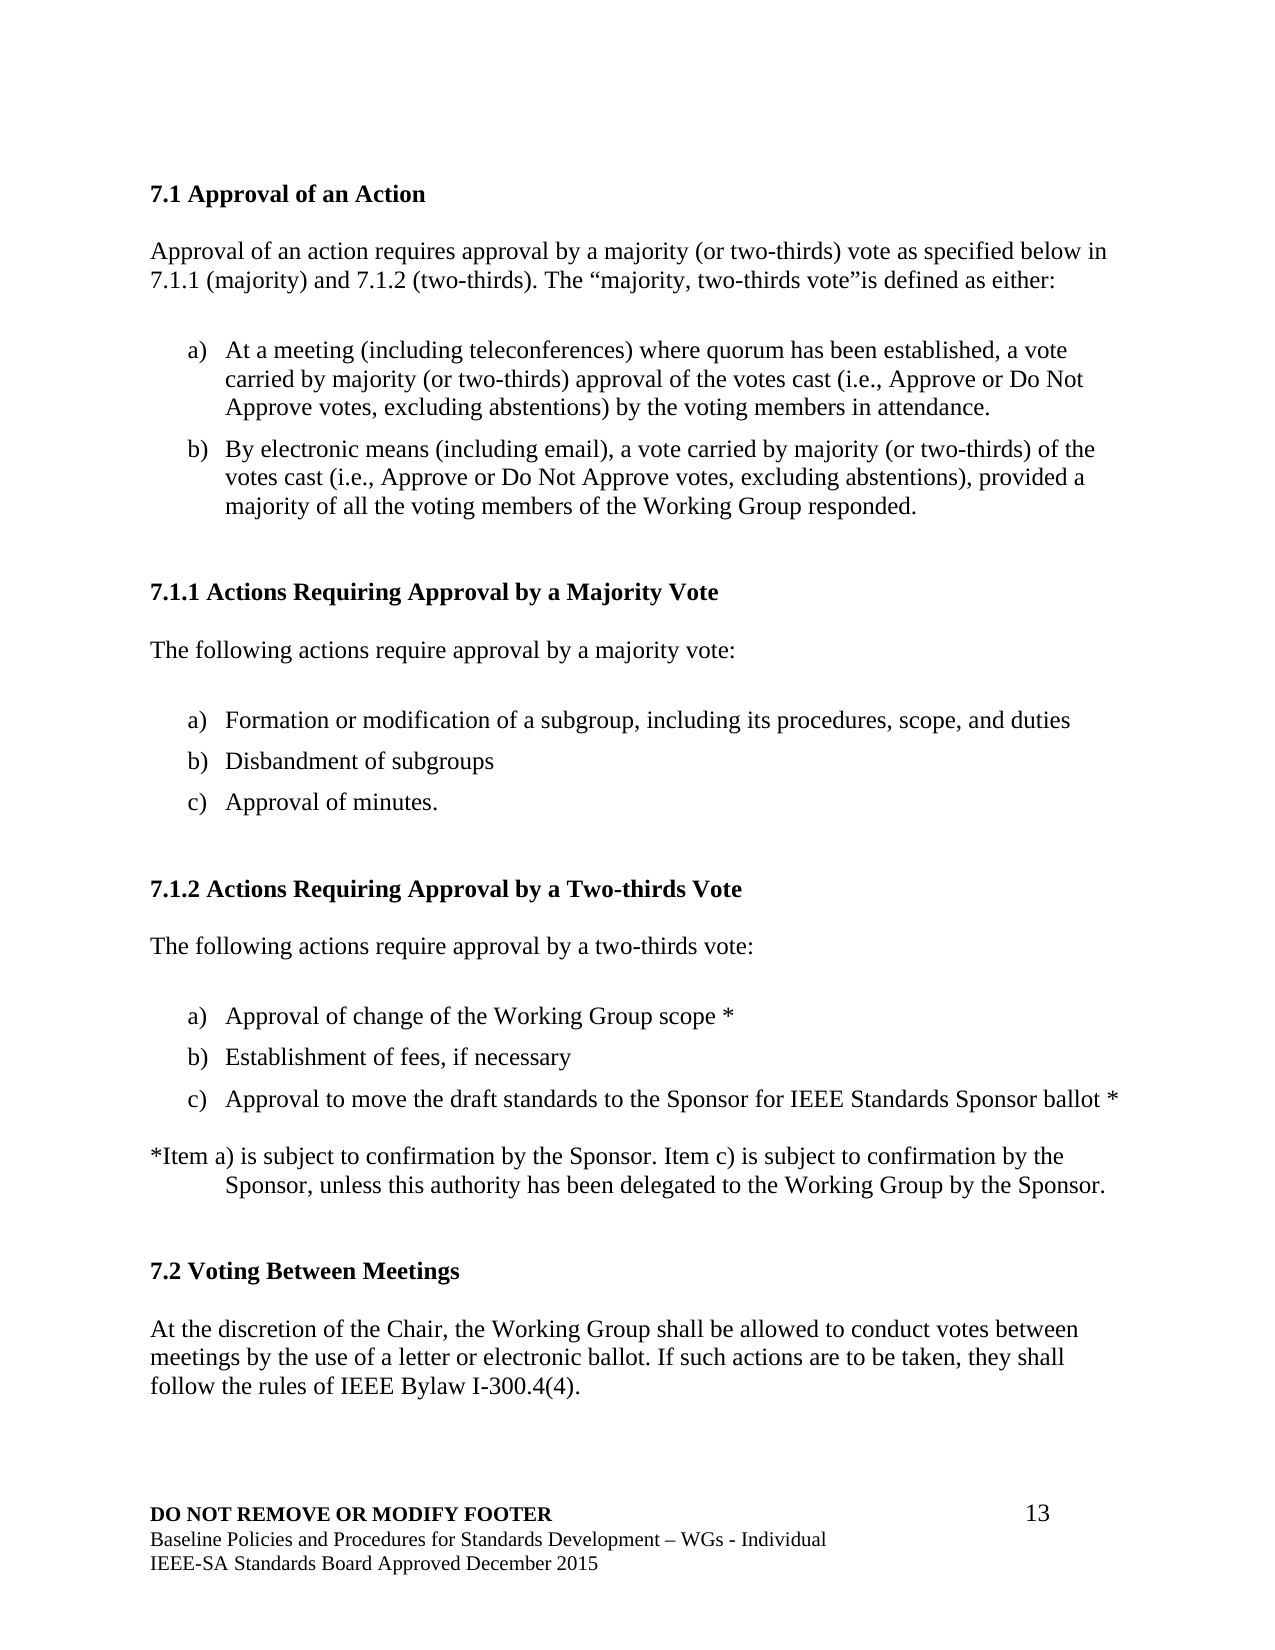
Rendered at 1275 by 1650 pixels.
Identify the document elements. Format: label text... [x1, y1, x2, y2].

list By electronic means (including email), a vote carried by majority (or two-thirds) of the votes cast (i.e., Approve or Do Not Approve votes, excluding abstentions), provided a majority of all the voting members of the Working Group responded. [187, 434, 1125, 520]
text 7.1 Approval of an Action [150, 179, 1125, 207]
text *Item a) is subject to confirmation by the Sponsor. Item c) is subject to confirmation by the Sponsor, unless this authority has been delegated to the Working Group by the Sponsor. [150, 1141, 1125, 1199]
list Formation or modification of a subgroup, including its procedures, scope, and duties [187, 705, 1125, 734]
list Disbandment of subgroups [187, 746, 1125, 775]
list Approval of change of the Working Group scope * [187, 1001, 1125, 1030]
list Establishment of fees, if necessary [187, 1042, 1125, 1071]
text At the discretion of the Chair, the Working Group shall be allowed to conduct votes between meetings by the use of a letter or electronic ballot. If such actions are to be taken, they shall follow the rules of IEEE Bylaw I-300.4(4). [150, 1314, 1125, 1400]
list Approval of minutes. [187, 787, 1125, 816]
list At a meeting (including teleconferences) where quorum has been established, a vote carried by majority (or two-thirds) approval of the votes cast (i.e., Approve or Do Not Approve votes, excluding abstentions) by the voting members in attendance. [187, 335, 1125, 421]
list Approval to move the draft standards to the Sponsor for IEEE Standards Sponsor ballot * [187, 1084, 1125, 1112]
text The following actions require approval by a majority vote: [150, 635, 1125, 664]
text 7.1.1 Actions Requiring Approval by a Majority Vote [150, 577, 1125, 606]
text 7.2 Voting Between Meetings [150, 1256, 1125, 1285]
text Approval of an action requires approval by a majority (or two-thirds) vote as specified below in 7.1.1 (majority) and 7.1.2 (two-thirds). The “majority, two-thirds vote”is defined as either: [150, 236, 1125, 294]
text The following actions require approval by a two-thirds vote: [150, 931, 1125, 960]
text 7.1.2 Actions Requiring Approval by a Two-thirds Vote [150, 874, 1125, 931]
